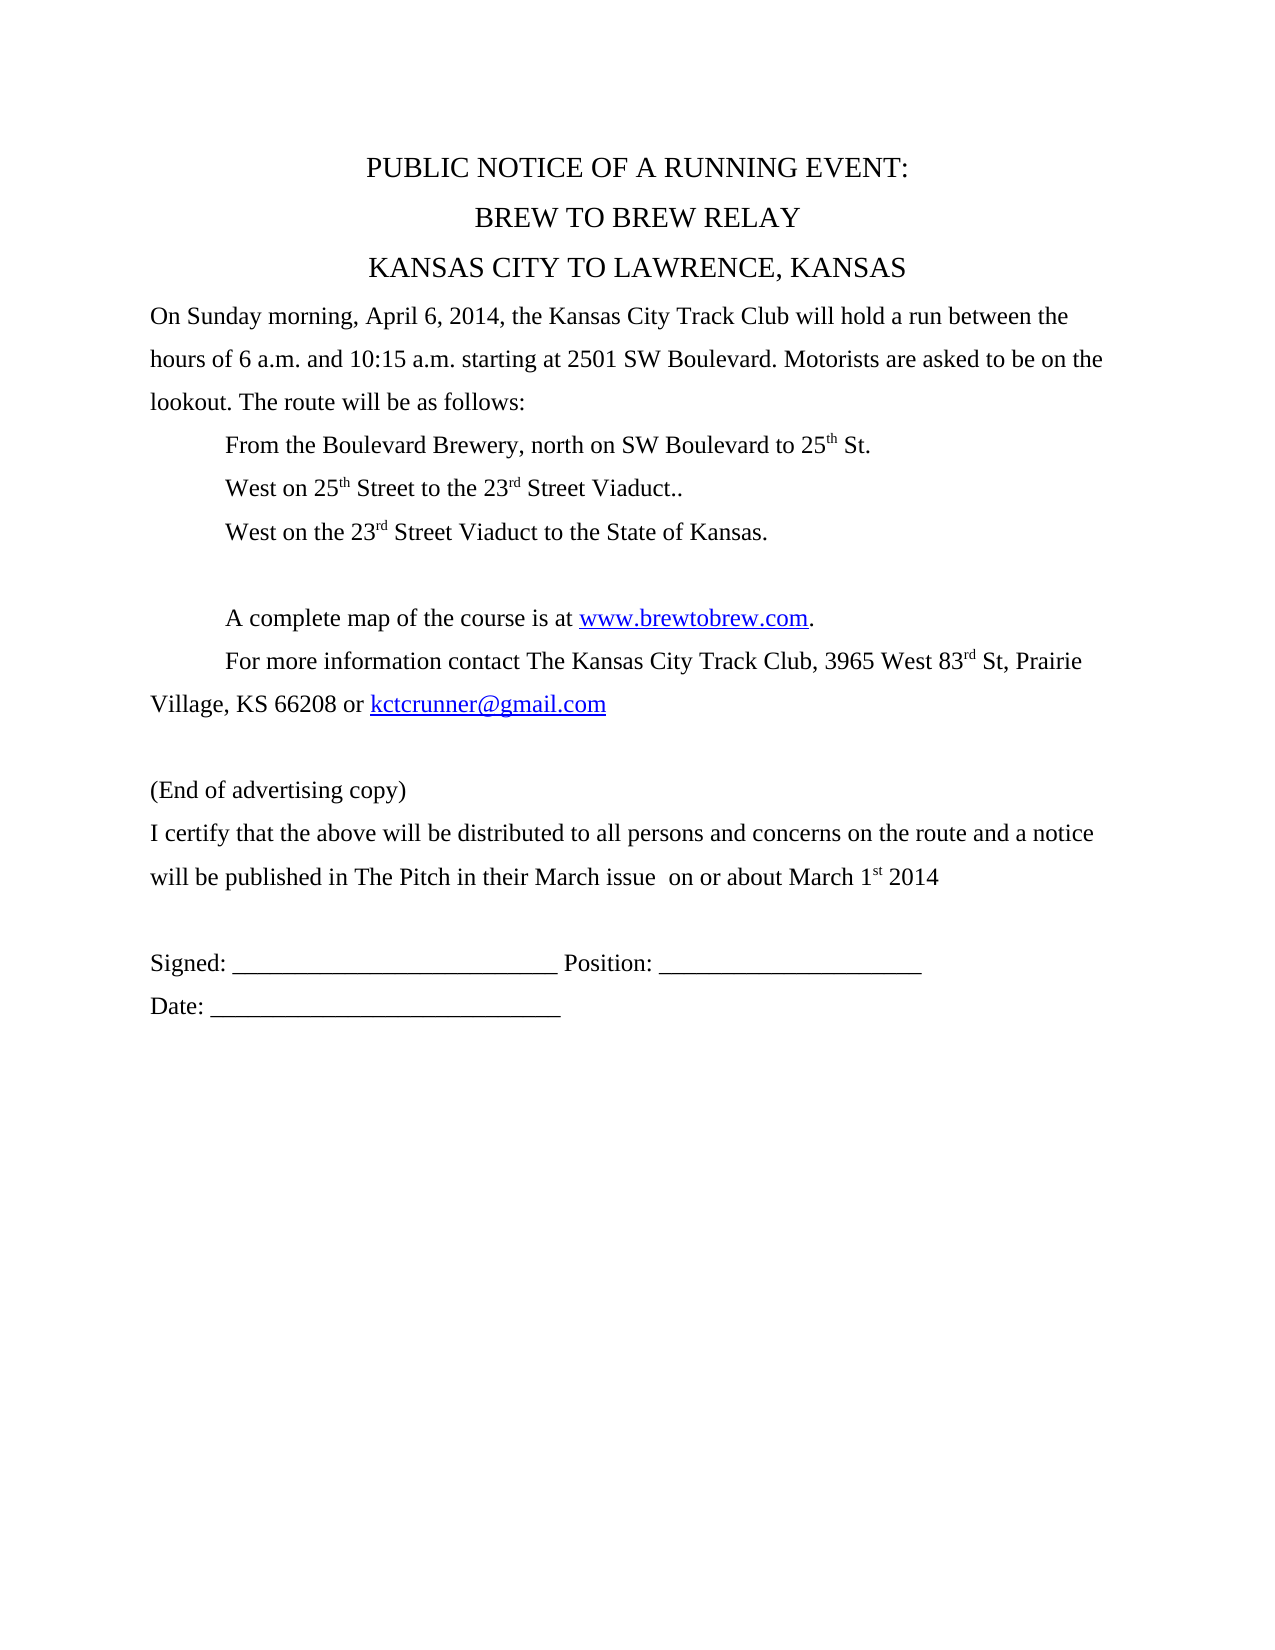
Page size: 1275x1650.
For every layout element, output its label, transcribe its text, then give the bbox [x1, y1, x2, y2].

text BREW TO BREW RELAY [150, 200, 1125, 234]
text Date: ____________________________ [150, 991, 1125, 1020]
text West on the 23rd Street Viaduct to the State of Kansas. [150, 517, 1125, 545]
text For more information contact The Kansas City Track Club, 3965 West 83rd St, Prairie Village, KS 66208 or kctcrunner@gmail.com [150, 646, 1125, 718]
text West on 25th Street to the 23rd Street Viaduct.. [150, 473, 1125, 502]
text PUBLIC NOTICE OF A RUNNING EVENT: [150, 150, 1125, 183]
text On Sunday morning, April 6, 2014, the Kansas City Track Club will hold a run between the hours of 6 a.m. and 10:15 a.m. starting at 2501 SW Boulevard. Motorists are asked to be on the lookout. The route will be as follows: [150, 301, 1125, 416]
text I certify that the above will be distributed to all persons and concerns on the route and a notice will be published in The Pitch in their March issue on or about March 1st 2014 [150, 818, 1125, 890]
text (End of advertising copy) [150, 775, 1125, 804]
text A complete map of the course is at www.brewtobrew.com. [150, 603, 1125, 632]
text From the Boulevard Brewery, north on SW Boulevard to 25th St. [150, 430, 1125, 459]
text KANSAS CITY TO LAWRENCE, KANSAS [150, 251, 1125, 284]
text Signed: __________________________ Position: _____________________ [150, 948, 1125, 977]
